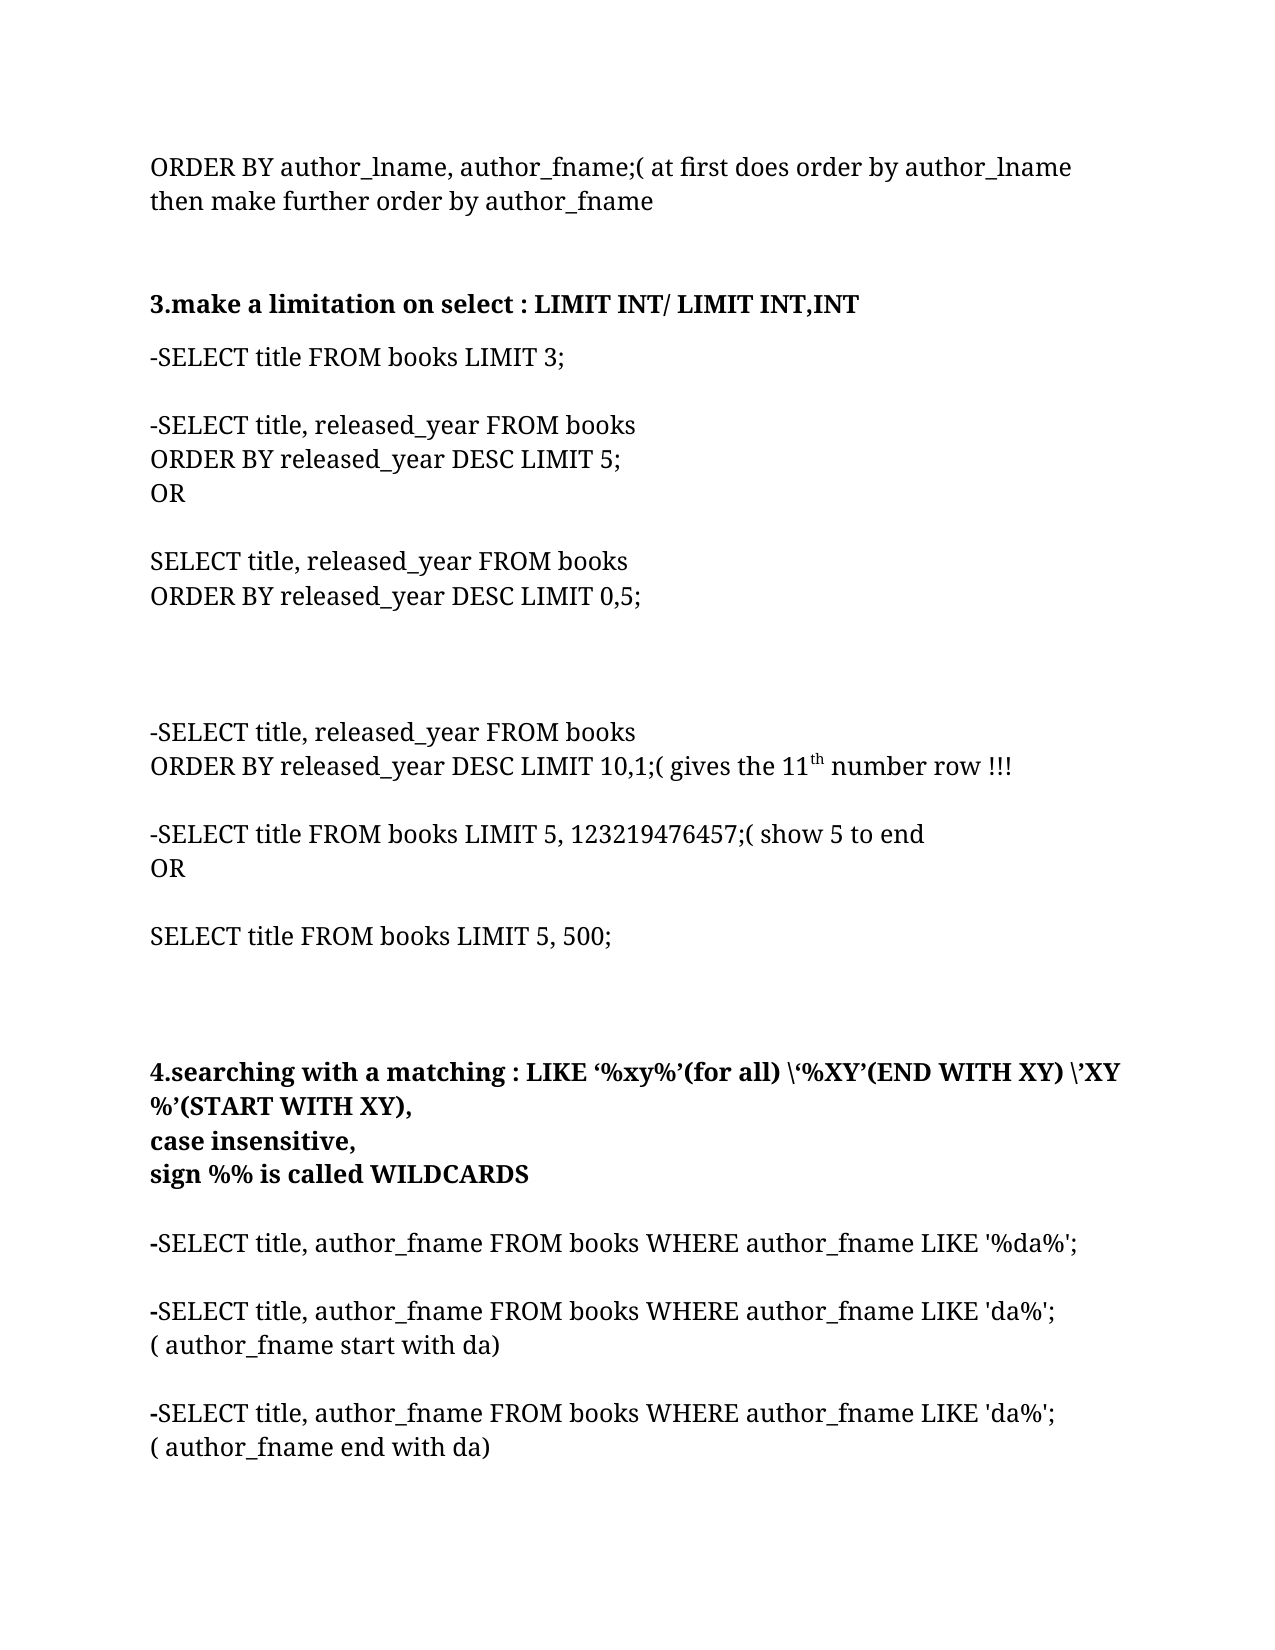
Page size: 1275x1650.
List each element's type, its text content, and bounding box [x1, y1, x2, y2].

text -SELECT title, released_year FROM books [150, 714, 1125, 748]
text -SELECT title, author_fname FROM books WHERE author_fname LIKE '%da%'; [150, 1225, 1125, 1259]
text OR [150, 851, 1125, 885]
text -SELECT title, author_fname FROM books WHERE author_fname LIKE 'da%';( author_fname end with da) [150, 1396, 1125, 1464]
text -SELECT title, author_fname FROM books WHERE author_fname LIKE 'da%';( author_fname start with da) [150, 1293, 1125, 1362]
text ORDER BY released_year DESC LIMIT 5; [150, 442, 1125, 476]
text 3.make a limitation on select : LIMIT INT/ LIMIT INT,INT [150, 286, 1125, 320]
text -SELECT title FROM books LIMIT 3; [150, 340, 1125, 374]
text ORDER BY released_year DESC LIMIT 0,5; [150, 578, 1125, 612]
text SELECT title FROM books LIMIT 5, 500; [150, 919, 1125, 953]
text 4.searching with a matching : LIKE ‘%xy%’(for all) \‘%XY’(END WITH XY) \’XY%’(START WITH XY), [150, 1055, 1125, 1123]
text ORDER BY released_year DESC LIMIT 10,1;( gives the 11th number row !!! [150, 748, 1125, 782]
text sign %% is called WILDCARDS [150, 1157, 1125, 1191]
text case insensitive, [150, 1123, 1125, 1157]
text -SELECT title, released_year FROM books [150, 408, 1125, 442]
text -SELECT title FROM books LIMIT 5, 123219476457;( show 5 to end [150, 817, 1125, 851]
text OR [150, 476, 1125, 510]
text ORDER BY author_lname, author_fname;( at first does order by author_lname then make further order by author_fname [150, 150, 1125, 218]
text SELECT title, released_year FROM books [150, 544, 1125, 578]
